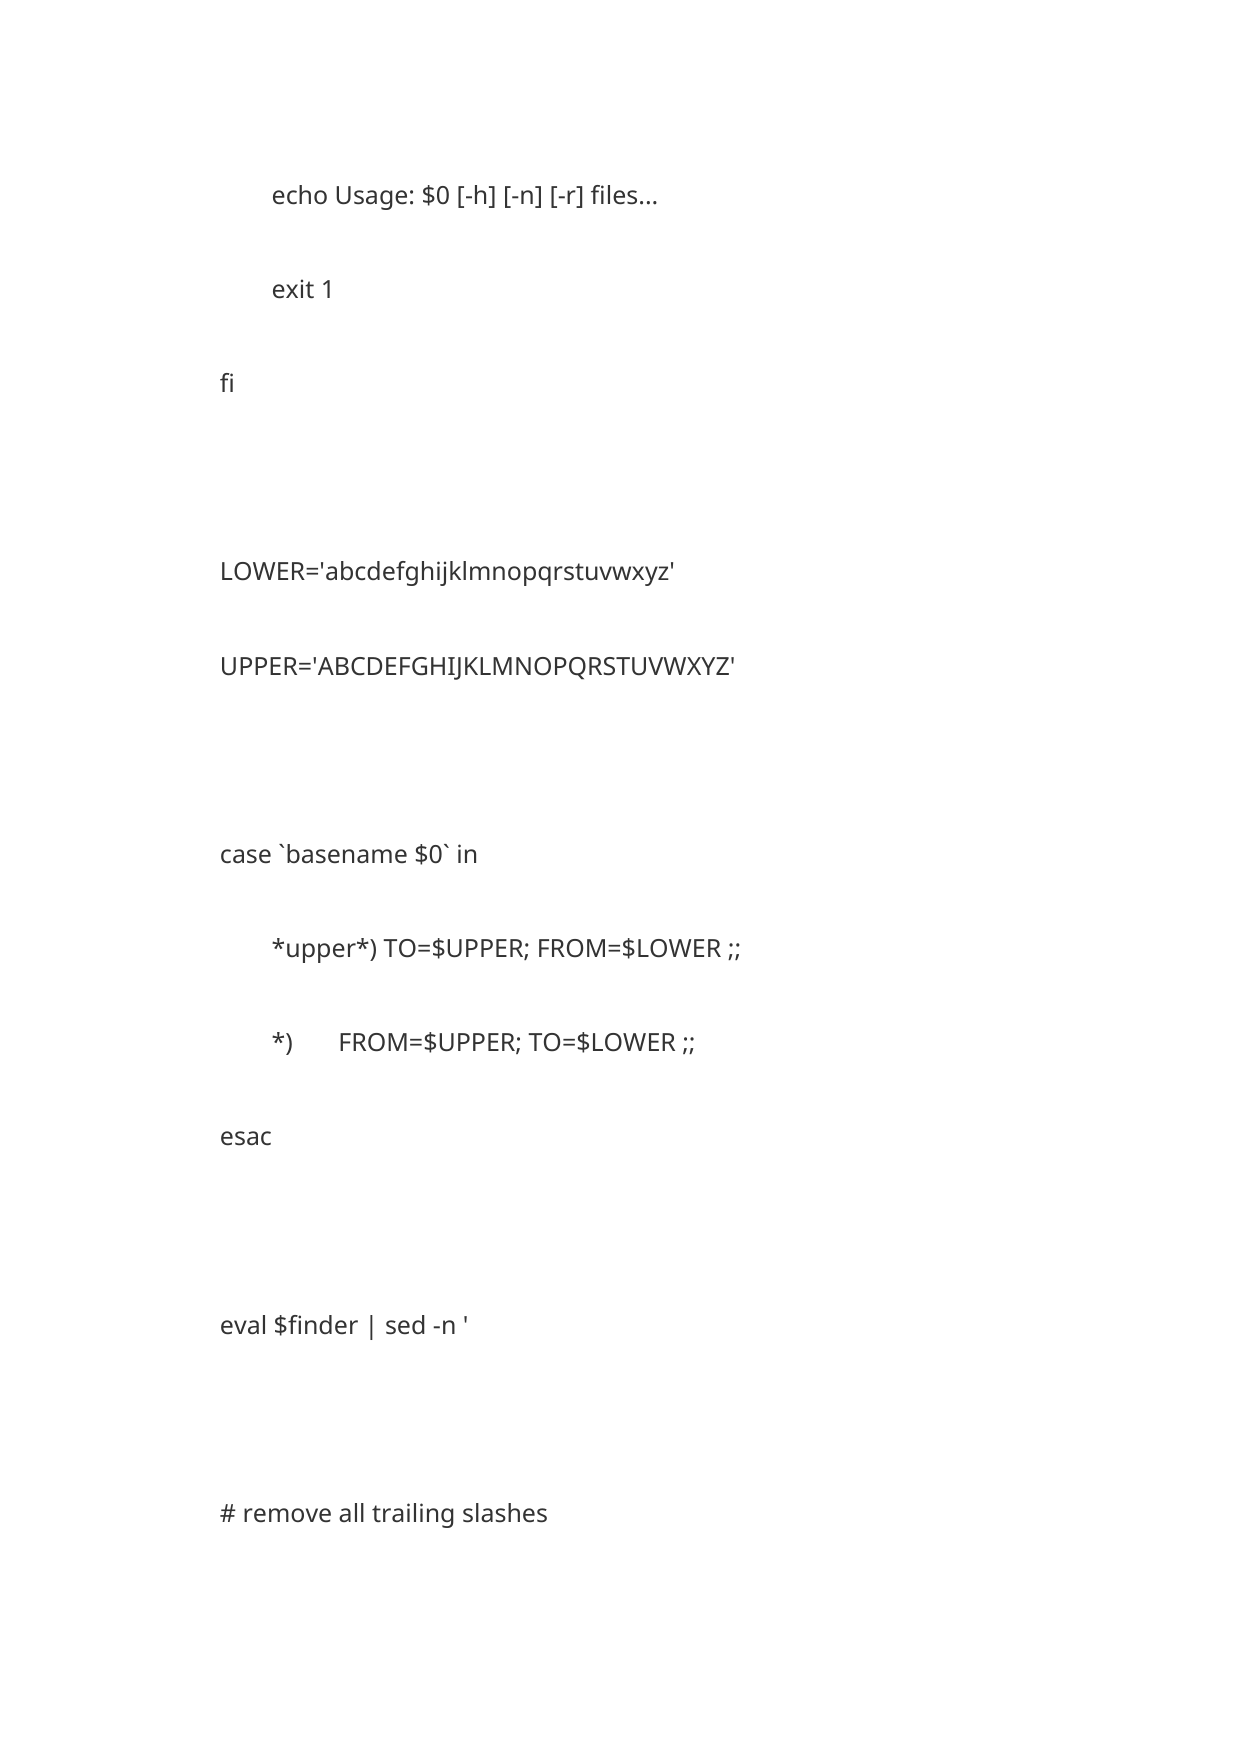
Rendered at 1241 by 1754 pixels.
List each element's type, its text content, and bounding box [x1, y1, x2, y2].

text esac [187, 1104, 1053, 1169]
text case `basename $0` in [187, 821, 1053, 886]
text # remove all trailing slashes [187, 1480, 1053, 1545]
text LOWER='abcdefghijklmnopqrstuvwxyz' [187, 539, 1053, 604]
text exit 1 [187, 256, 1053, 321]
text eval $finder | sed -n ' [187, 1292, 1053, 1357]
text UPPER='ABCDEFGHIJKLMNOPQRSTUVWXYZ' [187, 633, 1053, 698]
text echo Usage: $0 [-h] [-n] [-r] files... [187, 162, 1053, 227]
text *) FROM=$UPPER; TO=$LOWER ;; [187, 1009, 1053, 1074]
text fi [187, 350, 1053, 415]
text *upper*) TO=$UPPER; FROM=$LOWER ;; [187, 915, 1053, 980]
